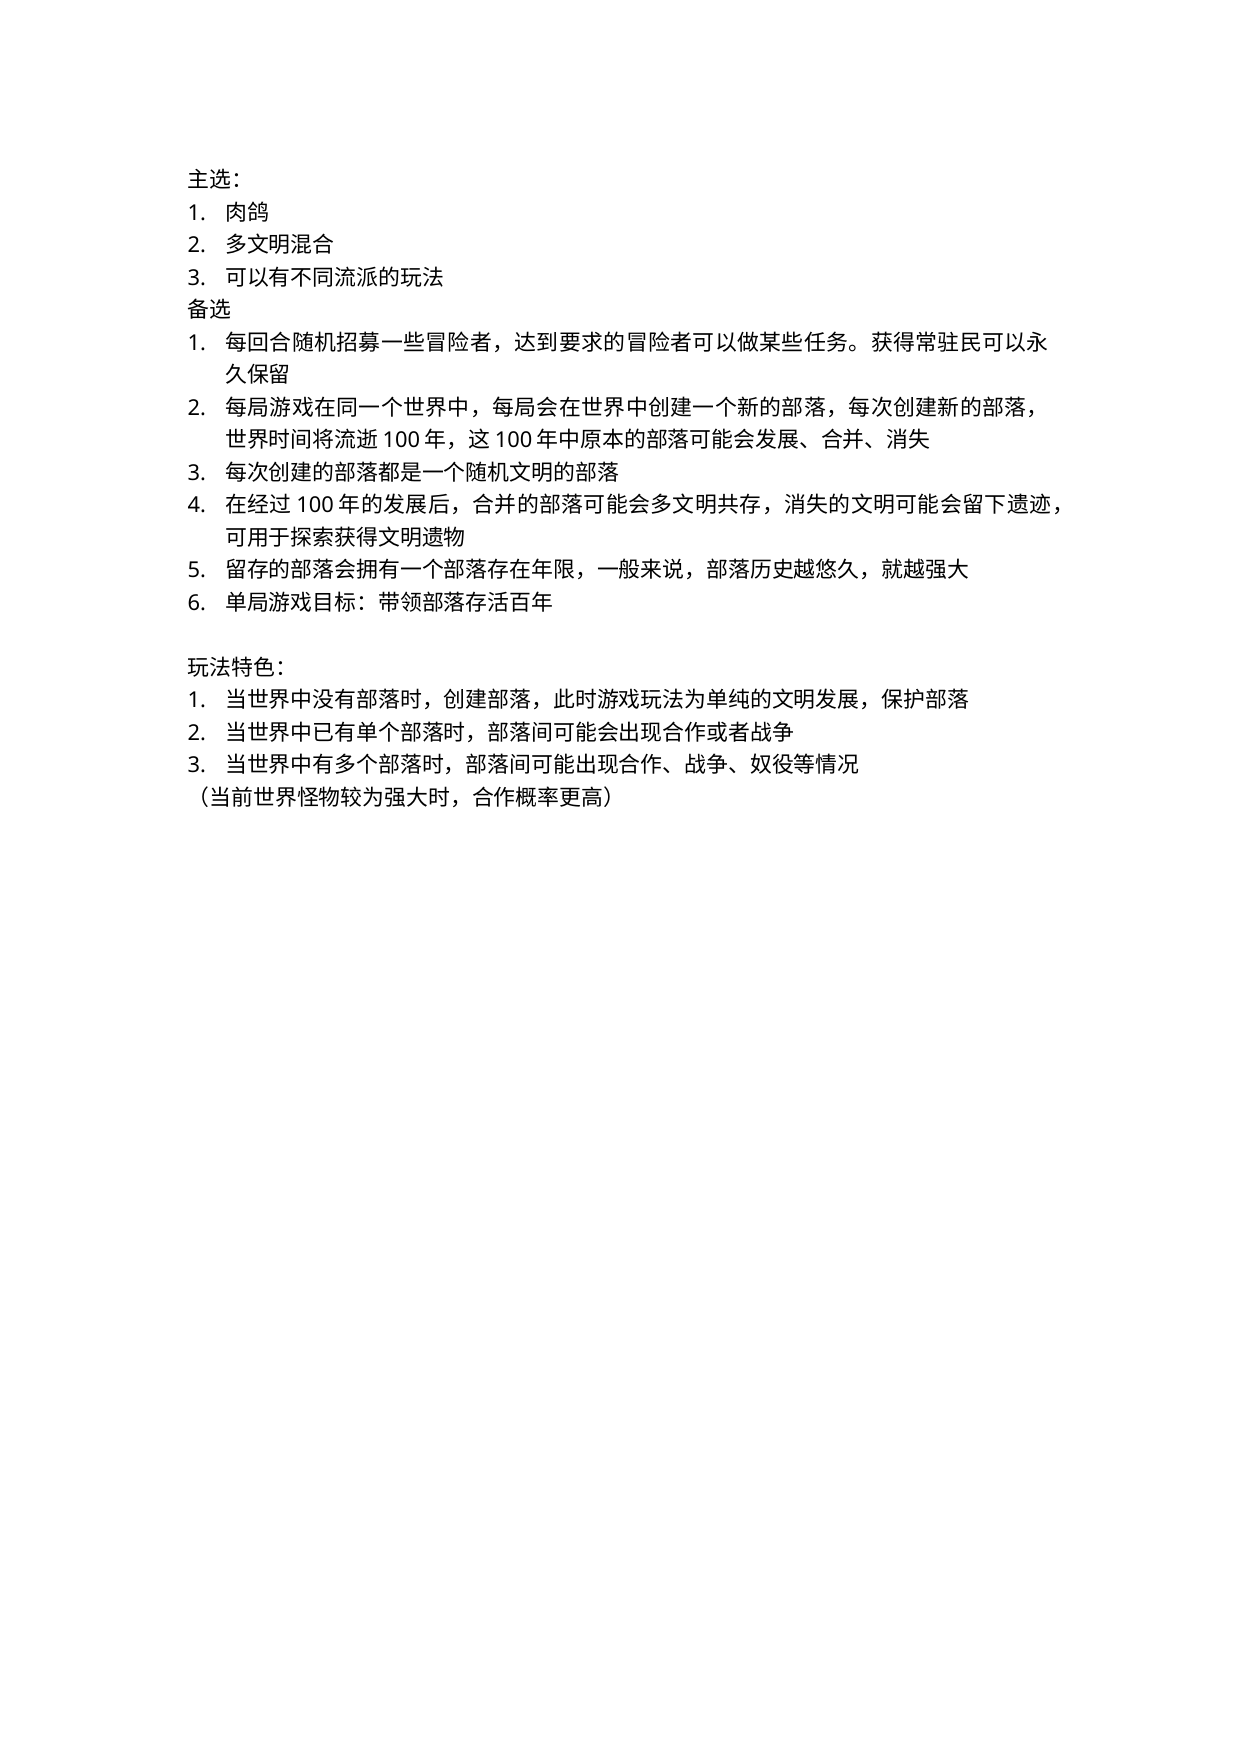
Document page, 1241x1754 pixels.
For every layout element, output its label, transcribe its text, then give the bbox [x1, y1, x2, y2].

text 备选 [187, 292, 1053, 324]
text （当前世界怪物较为强大时，合作概率更高） [187, 779, 1053, 812]
list 在经过100年的发展后，合并的部落可能会多文明共存，消失的文明可能会留下遗迹，可用于探索获得文明遗物 [187, 487, 1053, 552]
list 当世界中没有部落时，创建部落，此时游戏玩法为单纯的文明发展，保护部落 [187, 682, 1053, 714]
list 可以有不同流派的玩法 [187, 259, 1053, 292]
list 每次创建的部落都是一个随机文明的部落 [187, 454, 1053, 487]
list 留存的部落会拥有一个部落存在年限，一般来说，部落历史越悠久，就越强大 [187, 552, 1053, 584]
list 当世界中已有单个部落时，部落间可能会出现合作或者战争 [187, 714, 1053, 747]
list 每回合随机招募一些冒险者，达到要求的冒险者可以做某些任务。获得常驻民可以永久保留 [187, 324, 1053, 389]
list 肉鸽 [187, 194, 1053, 227]
text 玩法特色： [187, 649, 1053, 682]
list 当世界中有多个部落时，部落间可能出现合作、战争、奴役等情况 [187, 747, 1053, 779]
list 单局游戏目标：带领部落存活百年 [187, 584, 1053, 617]
list 多文明混合 [187, 227, 1053, 259]
text 主选： [187, 162, 1053, 194]
list 每局游戏在同一个世界中，每局会在世界中创建一个新的部落，每次创建新的部落，世界时间将流逝100年，这100年中原本的部落可能会发展、合并、消失 [187, 389, 1053, 454]
